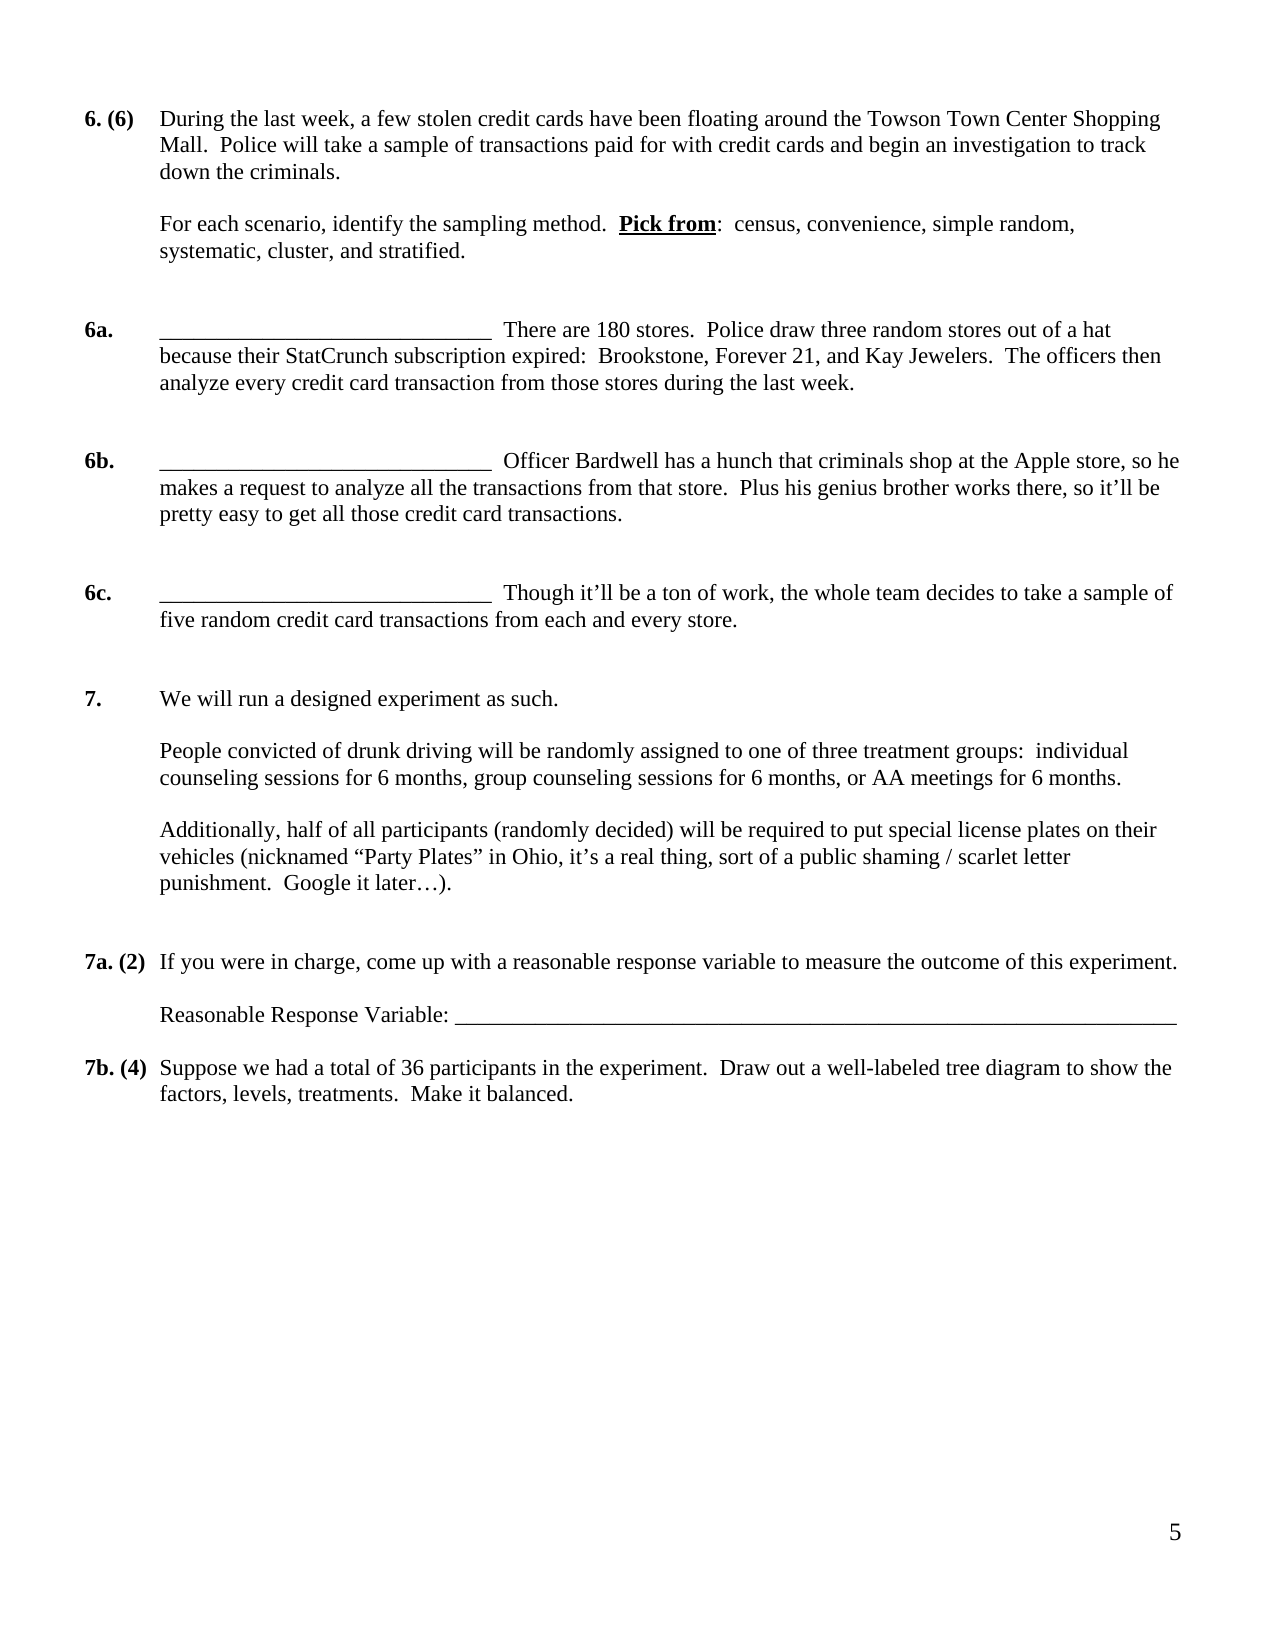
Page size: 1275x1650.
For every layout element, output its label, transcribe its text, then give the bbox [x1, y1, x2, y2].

text 6c. _____________________________ Though it’ll be a ton of work, the whole team decides to take a sample of five random credit card transactions from each and every store. [84, 579, 1181, 632]
text Additionally, half of all participants (randomly decided) will be required to put special license plates on their vehicles (nicknamed “Party Plates” in Ohio, it’s a real thing, sort of a public shaming / scarlet letter punishment. Google it later…). [159, 817, 1181, 896]
text 7b. (4) Suppose we had a total of 36 participants in the experiment. Draw out a well-labeled tree diagram to show the factors, levels, treatments. Make it balanced. [84, 1054, 1181, 1106]
text For each scenario, identify the sampling method. Pick from: census, convenience, simple random, systematic, cluster, and stratified. [84, 210, 1181, 263]
text 6a. _____________________________ There are 180 stores. Police draw three random stores out of a hat because their StatCrunch subscription expired: Brookstone, Forever 21, and Kay Jewelers. The officers then analyze every credit card transaction from those stores during the last week. [84, 316, 1181, 395]
text People convicted of drunk driving will be randomly assigned to one of three treatment groups: individual counseling sessions for 6 months, group counseling sessions for 6 months, or AA meetings for 6 months. [159, 737, 1181, 790]
text 7a. (2) If you were in charge, come up with a reasonable response variable to measure the outcome of this experiment. [84, 948, 1181, 975]
text Reasonable Response Variable: _______________________________________________________________ [159, 1001, 1181, 1027]
text 7. We will run a designed experiment as such. [84, 685, 1181, 711]
text 6. (6) During the last week, a few stolen credit cards have been floating around the Towson Town Center Shopping Mall. Police will take a sample of transactions paid for with credit cards and begin an investigation to track down the criminals. [84, 105, 1181, 184]
text 6b. _____________________________ Officer Bardwell has a hunch that criminals shop at the Apple store, so he makes a request to analyze all the transactions from that store. Plus his genius brother works there, so it’ll be pretty easy to get all those credit card transactions. [84, 448, 1181, 527]
